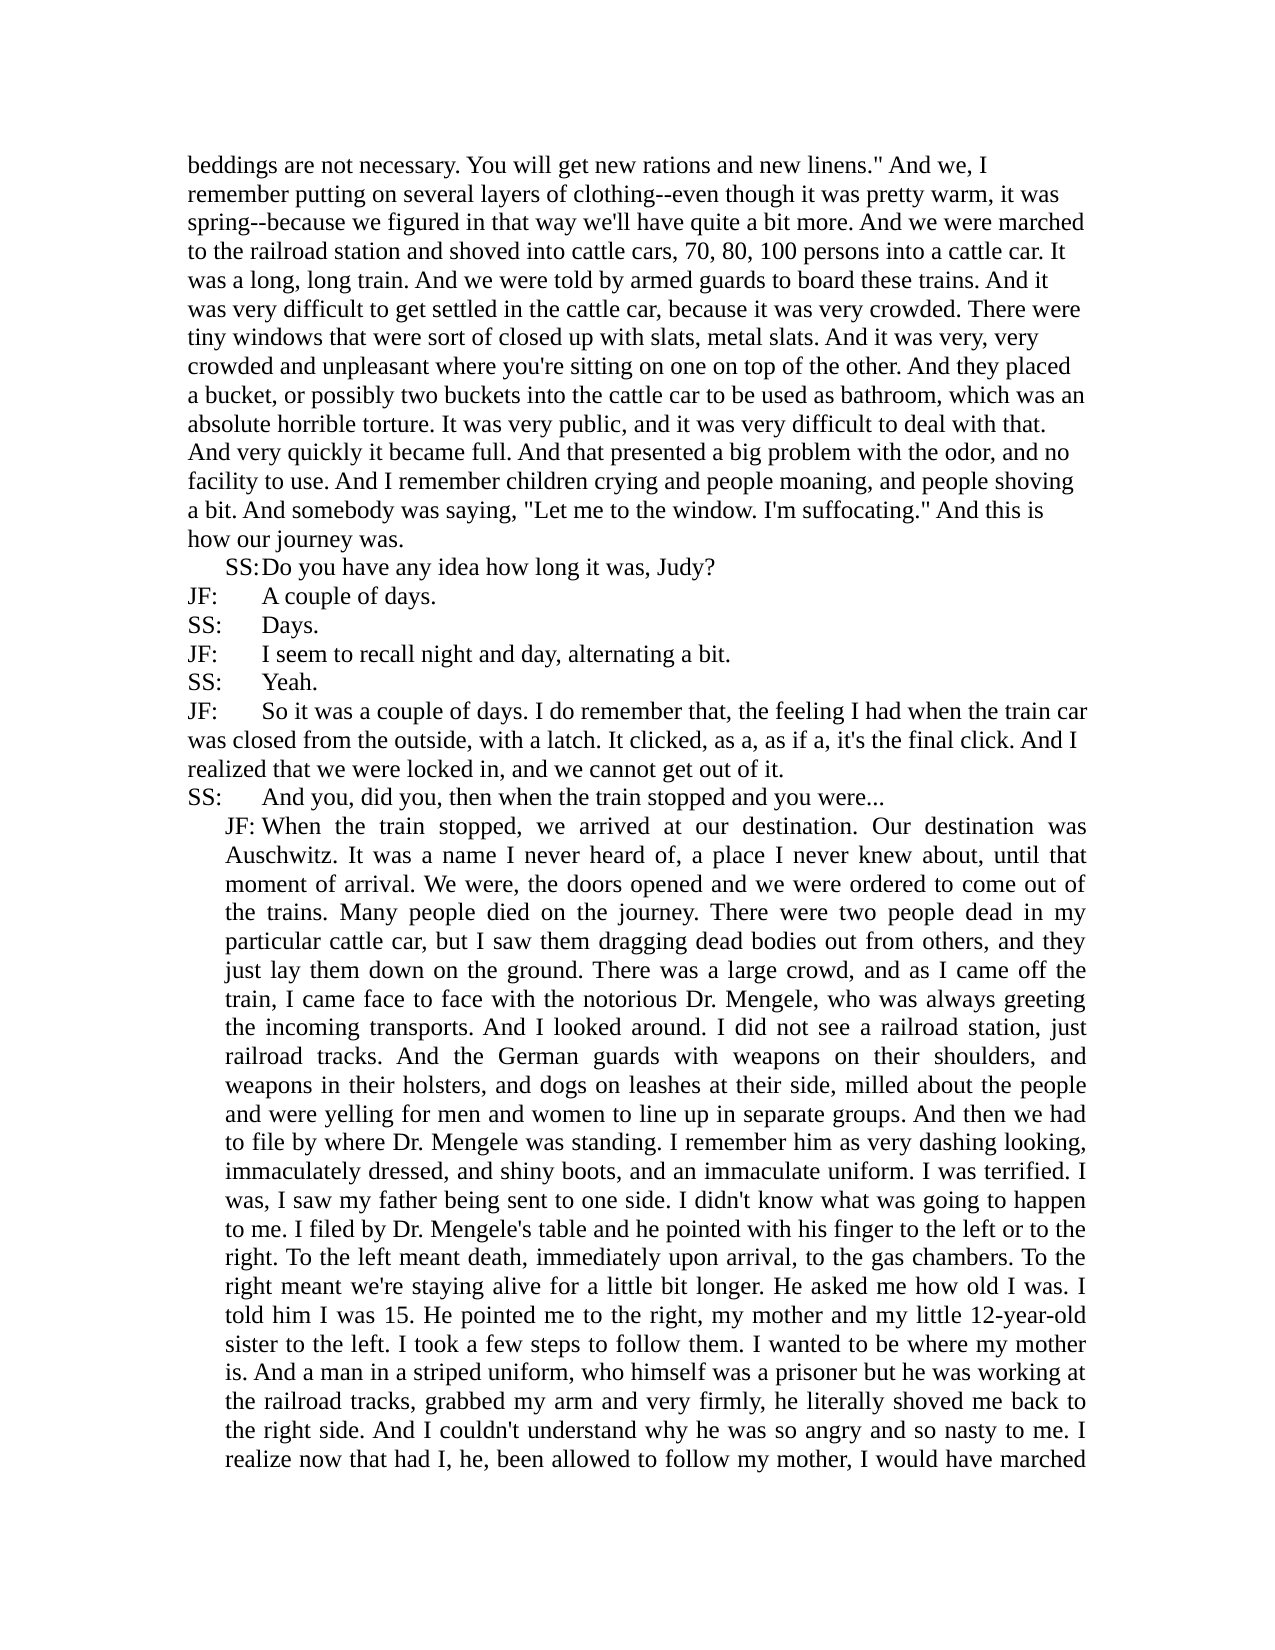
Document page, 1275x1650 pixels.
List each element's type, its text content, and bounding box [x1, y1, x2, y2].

text SS: Days. [187, 610, 1087, 639]
text SS: Do you have any idea how long it was, Judy? [225, 552, 1087, 581]
text JF: A couple of days. [187, 581, 1087, 610]
text SS: And you, did you, then when the train stopped and you were... [187, 782, 1087, 811]
text SS: Yeah. [187, 667, 1087, 696]
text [187, 150, 1087, 552]
text JF: So it was a couple of days. I do remember that, the feeling I had when the train car was closed from the outside, with a latch. It clicked, as a, as if a, it's the final click. And I realized that we were locked in, and we cannot get out of it. [187, 696, 1087, 782]
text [225, 811, 1087, 1472]
text JF: I seem to recall night and day, alternating a bit. [187, 639, 1087, 667]
